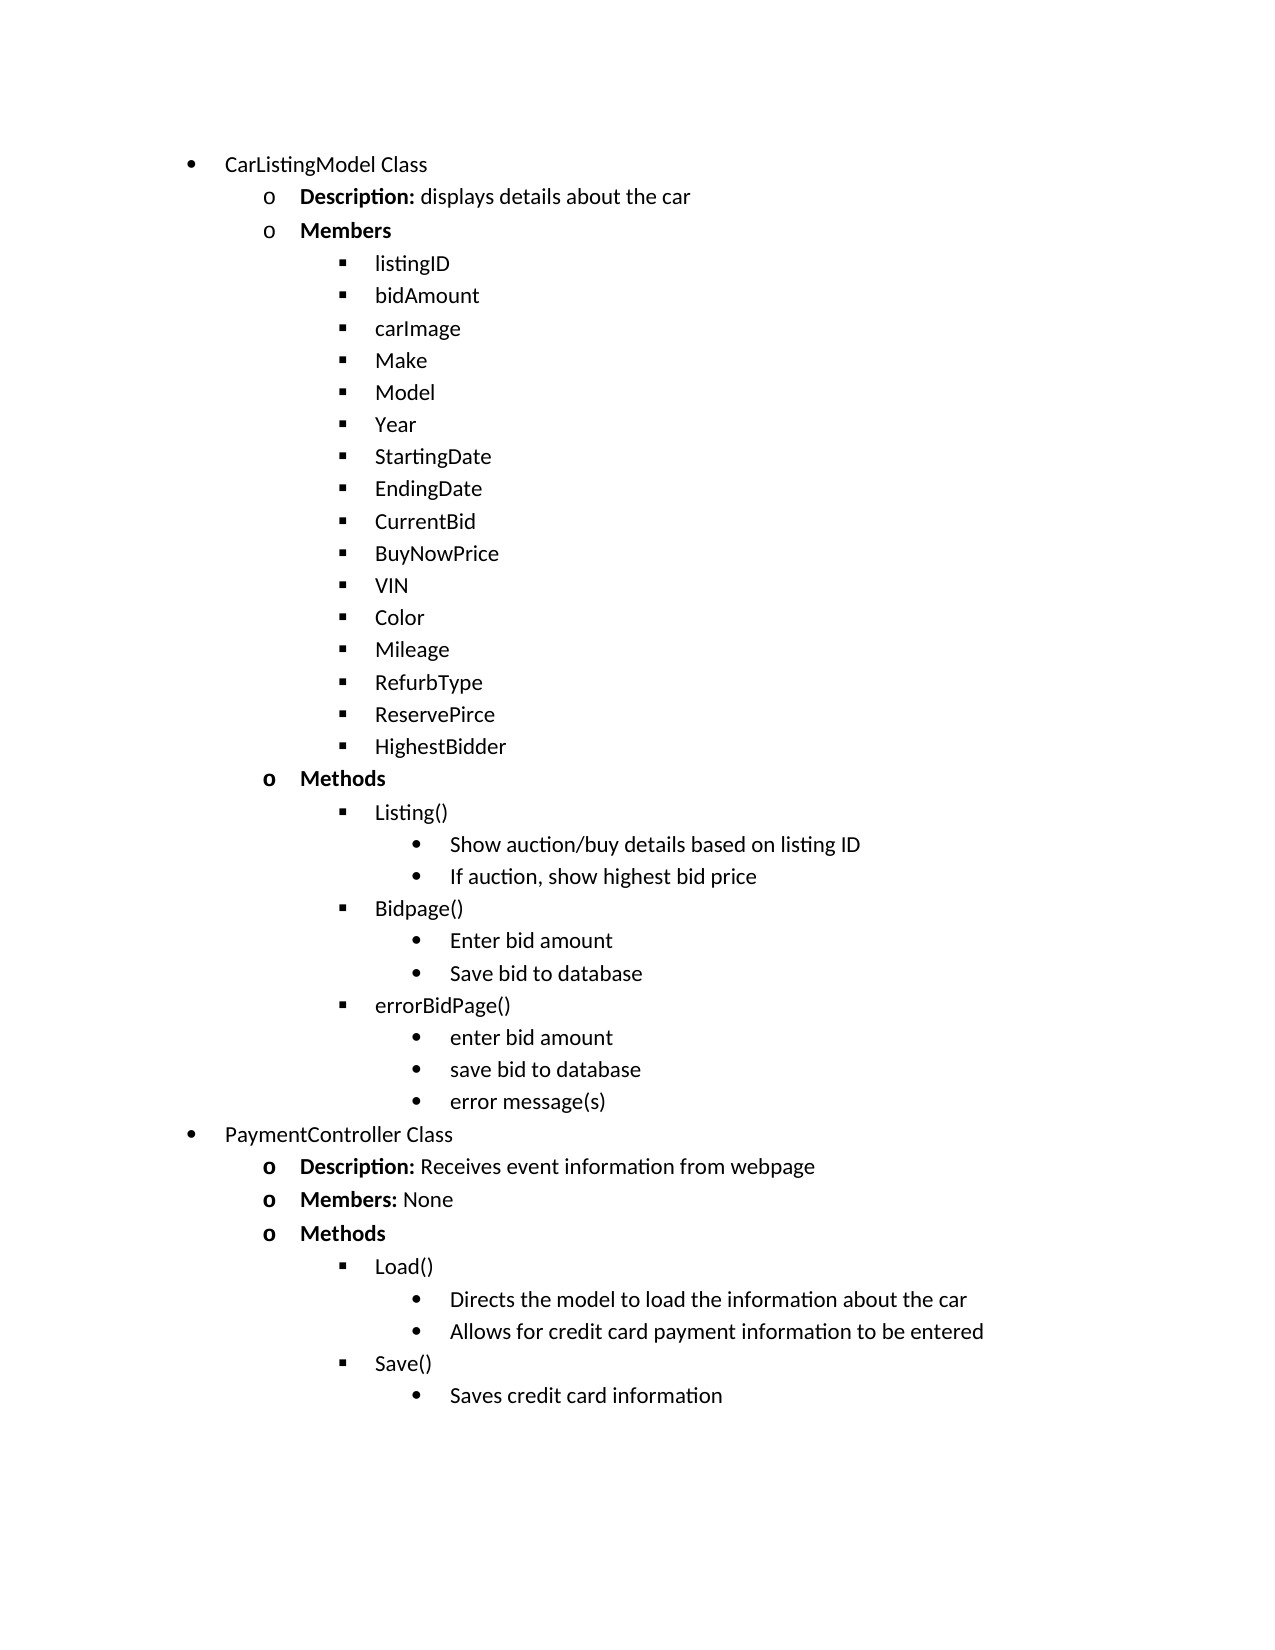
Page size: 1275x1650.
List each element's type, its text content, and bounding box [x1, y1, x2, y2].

list Methods [262, 1219, 1125, 1248]
list HighestBidder [337, 732, 1125, 760]
list Methods [262, 764, 1125, 793]
list Description: displays details about the car [262, 182, 1125, 211]
list ReservePirce [337, 700, 1125, 728]
list Show auction/buy details based on listing ID [412, 830, 1125, 858]
list Allows for credit card payment information to be entered [412, 1317, 1125, 1345]
list Year [337, 410, 1125, 438]
list CarListingModel Class [187, 150, 1125, 178]
list Bidpage() [337, 894, 1125, 922]
list error message(s) [412, 1087, 1125, 1116]
list errorBidPage() [337, 991, 1125, 1019]
list Description: Receives event information from webpage [262, 1152, 1125, 1181]
list Enter bid amount [412, 927, 1125, 954]
list Save() [337, 1349, 1125, 1377]
list carImage [337, 314, 1125, 342]
list enter bid amount [412, 1023, 1125, 1051]
list Members [262, 216, 1125, 245]
list StartingDate [337, 442, 1125, 470]
list EndingDate [337, 474, 1125, 503]
list Load() [337, 1252, 1125, 1281]
list bidAmount [337, 281, 1125, 309]
list listingID [337, 249, 1125, 277]
list Make [337, 346, 1125, 374]
list Model [337, 378, 1125, 406]
list Mileage [337, 636, 1125, 663]
list Directs the model to load the information about the car [412, 1285, 1125, 1313]
list Saves credit card information [412, 1381, 1125, 1409]
list PaymentController Class [187, 1120, 1125, 1148]
list VIN [337, 571, 1125, 599]
list save bid to database [412, 1055, 1125, 1083]
list Listing() [337, 798, 1125, 826]
list Color [337, 603, 1125, 631]
list BuyNowPrice [337, 539, 1125, 567]
list RefurbType [337, 668, 1125, 696]
list If auction, show highest bid price [412, 862, 1125, 890]
list Members: None [262, 1185, 1125, 1214]
list Save bid to database [412, 959, 1125, 987]
list CurrentBid [337, 507, 1125, 535]
